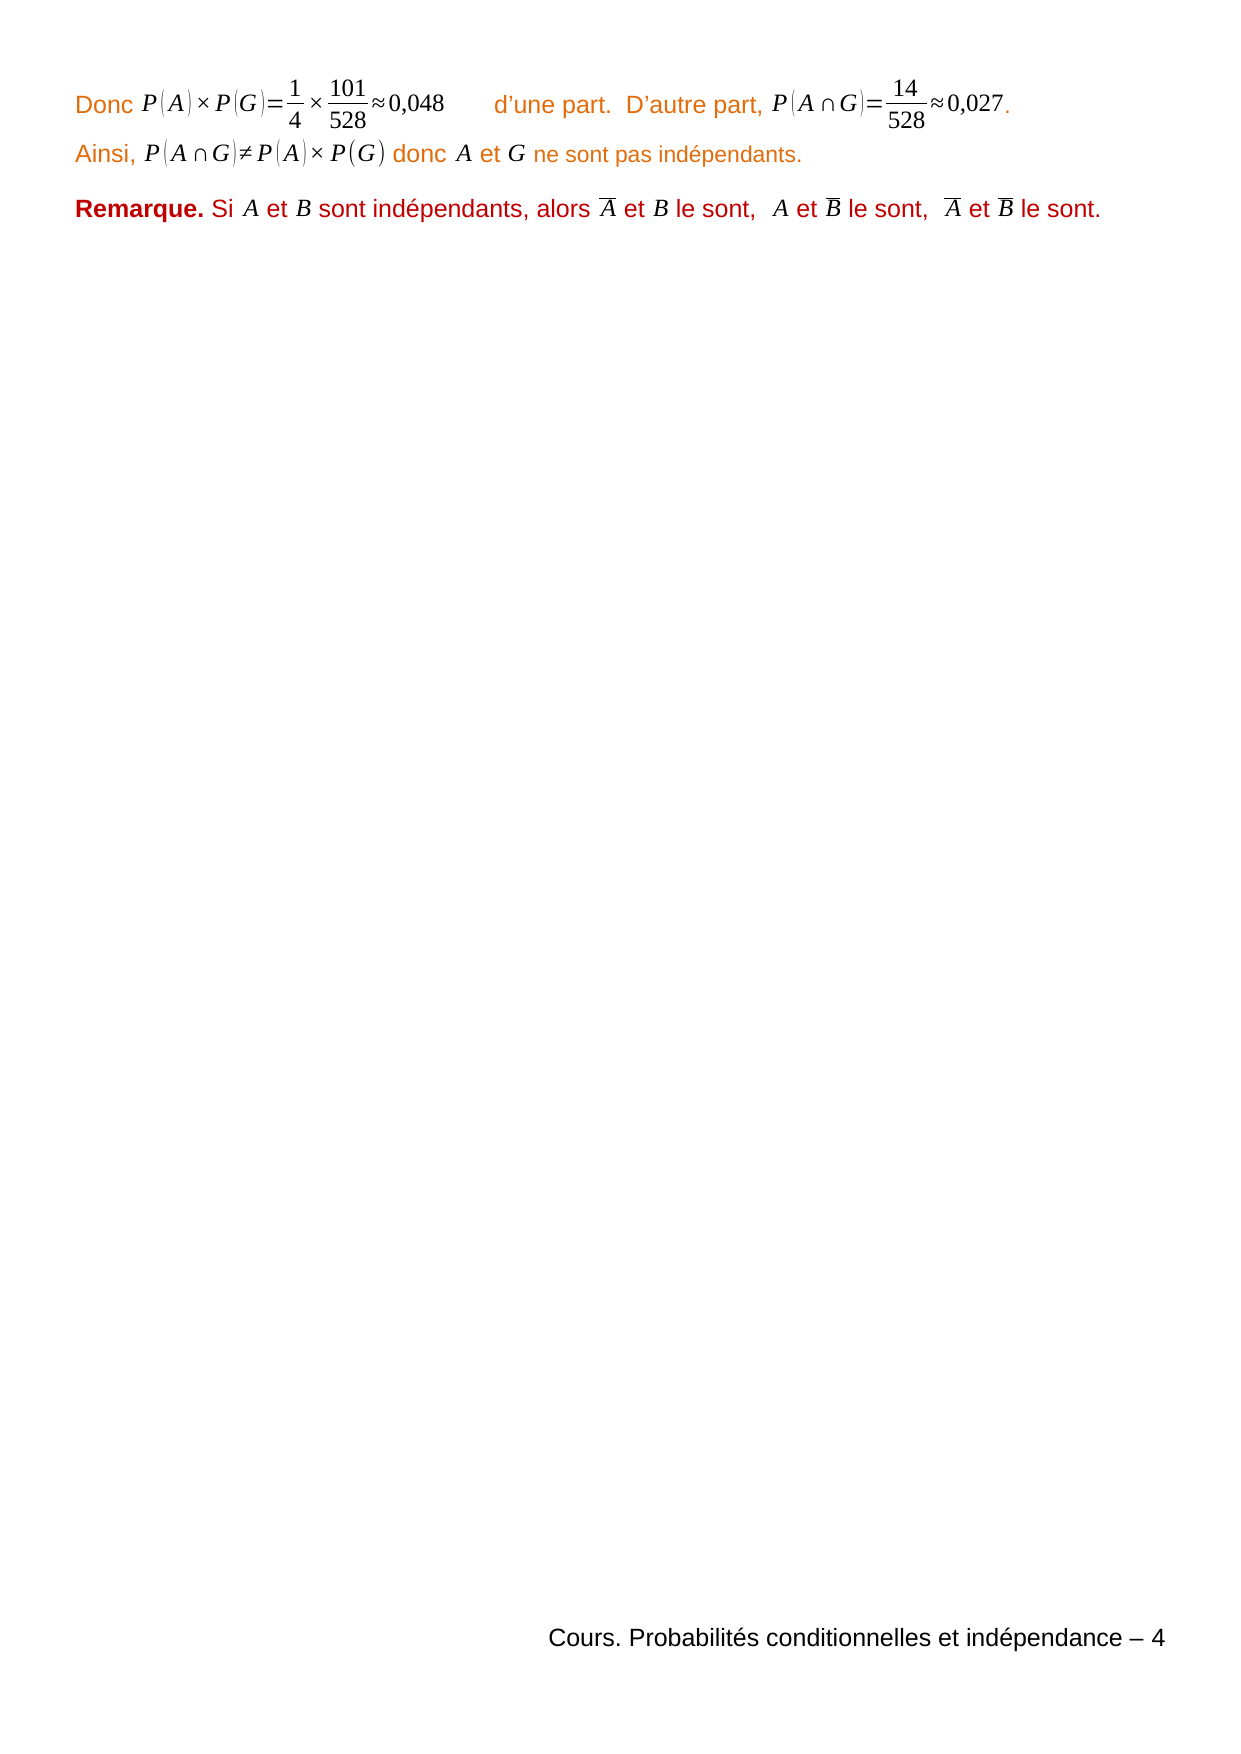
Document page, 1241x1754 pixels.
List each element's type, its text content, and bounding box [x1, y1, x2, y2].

text Remarque. Si et sont indépendants, alors et le sont, et le sont, et le sont. [75, 194, 1165, 223]
